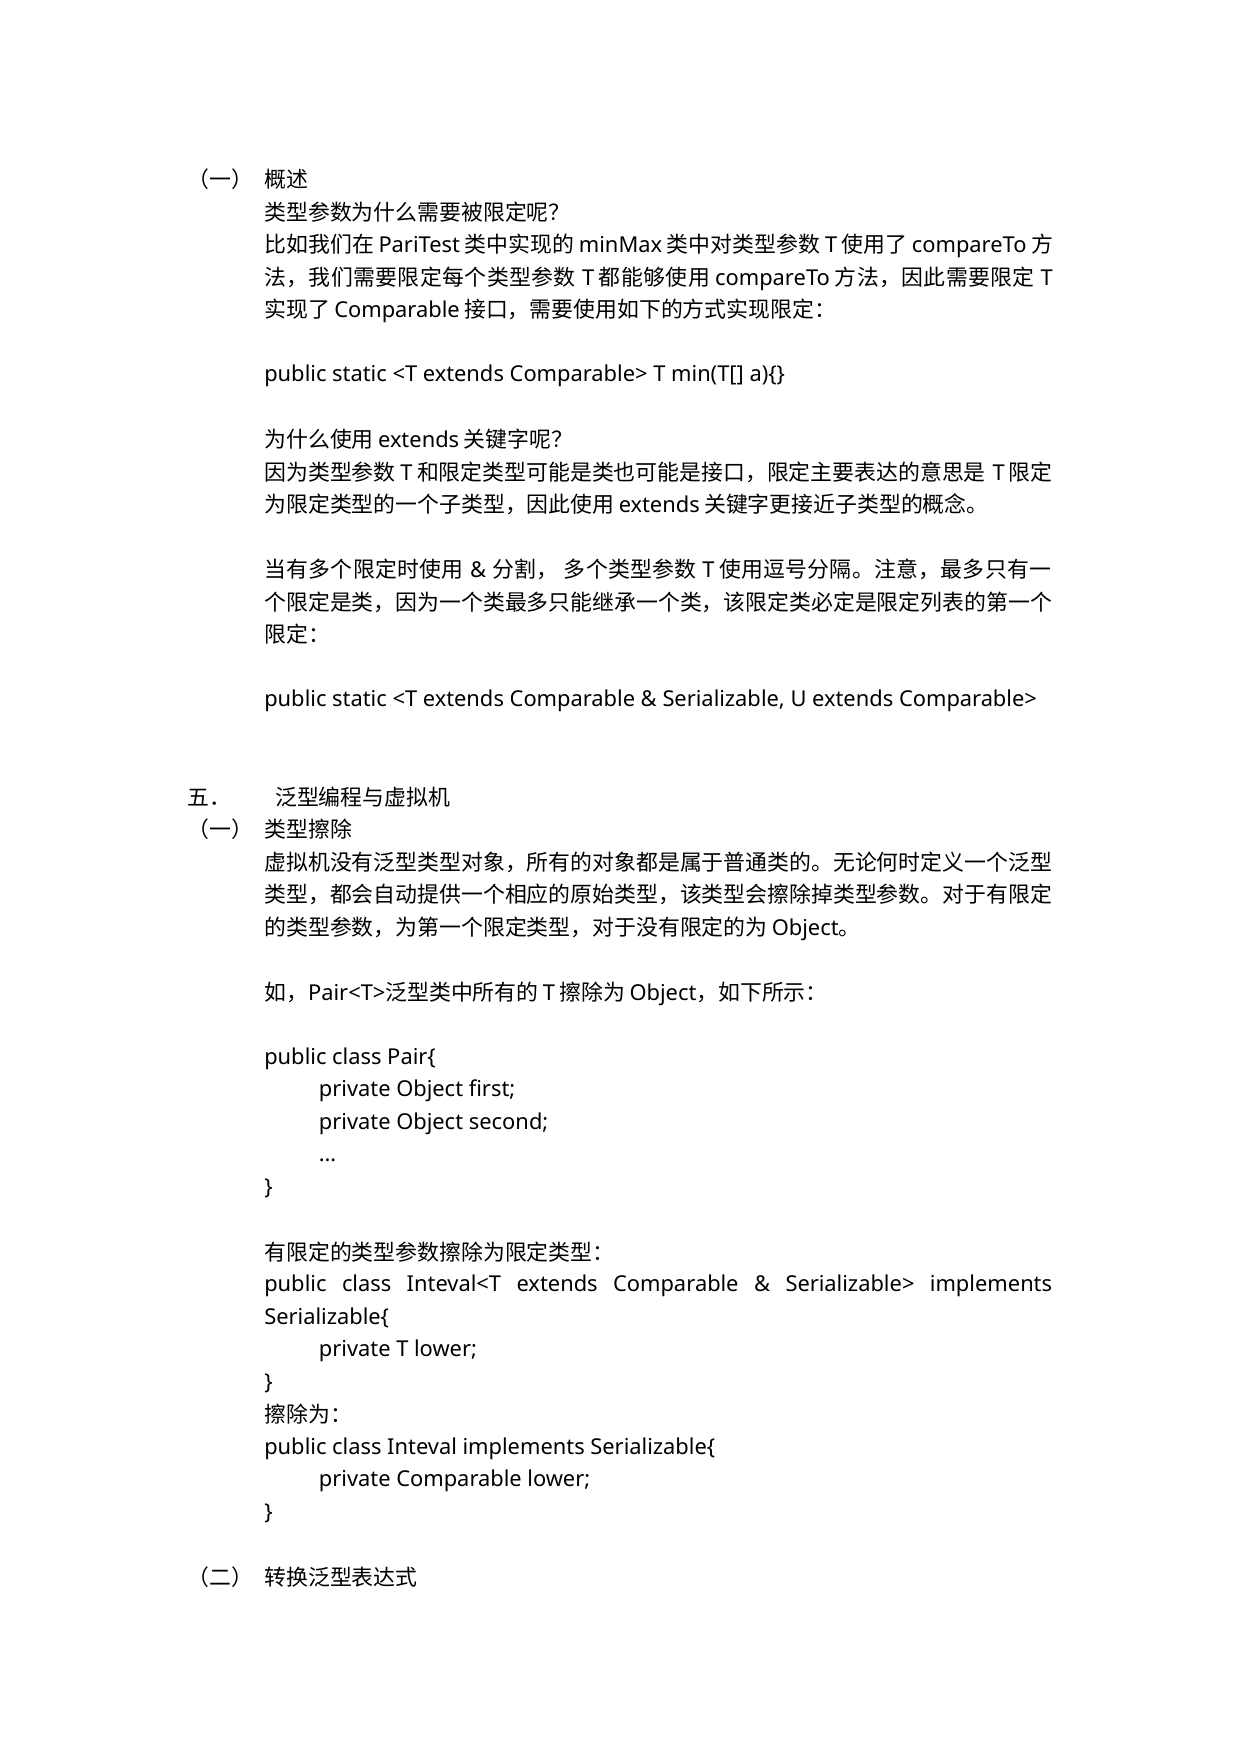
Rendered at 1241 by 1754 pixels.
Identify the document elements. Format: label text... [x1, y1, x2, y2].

list } [264, 1494, 1053, 1527]
list private Object second; [264, 1104, 1053, 1137]
list 泛型编程与虚拟机 [187, 779, 1053, 812]
list public class Pair{ [264, 1039, 1053, 1072]
list 概述 [187, 162, 1053, 194]
list … [264, 1137, 1053, 1169]
list } [264, 1364, 1053, 1397]
list 虚拟机没有泛型类型对象，所有的对象都是属于普通类的。无论何时定义一个泛型类型，都会自动提供一个相应的原始类型，该类型会擦除掉类型参数。对于有限定的类型参数，为第一个限定类型，对于没有限定的为Object。 [264, 844, 1053, 942]
list public static <T extends Comparable & Serializable, U extends Comparable> [264, 682, 1053, 714]
list 转换泛型表达式 [187, 1559, 1053, 1592]
list 因为类型参数T和限定类型可能是类也可能是接口，限定主要表达的意思是T限定为限定类型的一个子类型，因此使用extends关键字更接近子类型的概念。 [264, 454, 1053, 519]
list 擦除为： [264, 1397, 1053, 1429]
list 比如我们在PariTest类中实现的minMax类中对类型参数T使用了compareTo方法，我们需要限定每个类型参数T都能够使用compareTo方法，因此需要限定T实现了Comparable接口，需要使用如下的方式实现限定： [264, 227, 1053, 324]
list 类型参数为什么需要被限定呢？ [264, 194, 1053, 227]
list private Comparable lower; [264, 1462, 1053, 1494]
list private Object first; [264, 1072, 1053, 1104]
list } [264, 1169, 1053, 1202]
list 为什么使用extends关键字呢？ [264, 422, 1053, 454]
list 当有多个限定时使用 & 分割， 多个类型参数T使用逗号分隔。注意，最多只有一个限定是类，因为一个类最多只能继承一个类，该限定类必定是限定列表的第一个限定： [264, 552, 1053, 649]
list private T lower; [264, 1332, 1053, 1364]
list 如，Pair<T>泛型类中所有的T擦除为Object，如下所示： [264, 974, 1053, 1007]
list public class Inteval implements Serializable{ [264, 1429, 1053, 1462]
list public class Inteval<T extends Comparable & Serializable> implements Serializable{ [264, 1267, 1053, 1332]
list public static <T extends Comparable> T min(T[] a){} [264, 357, 1053, 389]
list 有限定的类型参数擦除为限定类型： [264, 1234, 1053, 1267]
list 类型擦除 [187, 812, 1053, 844]
